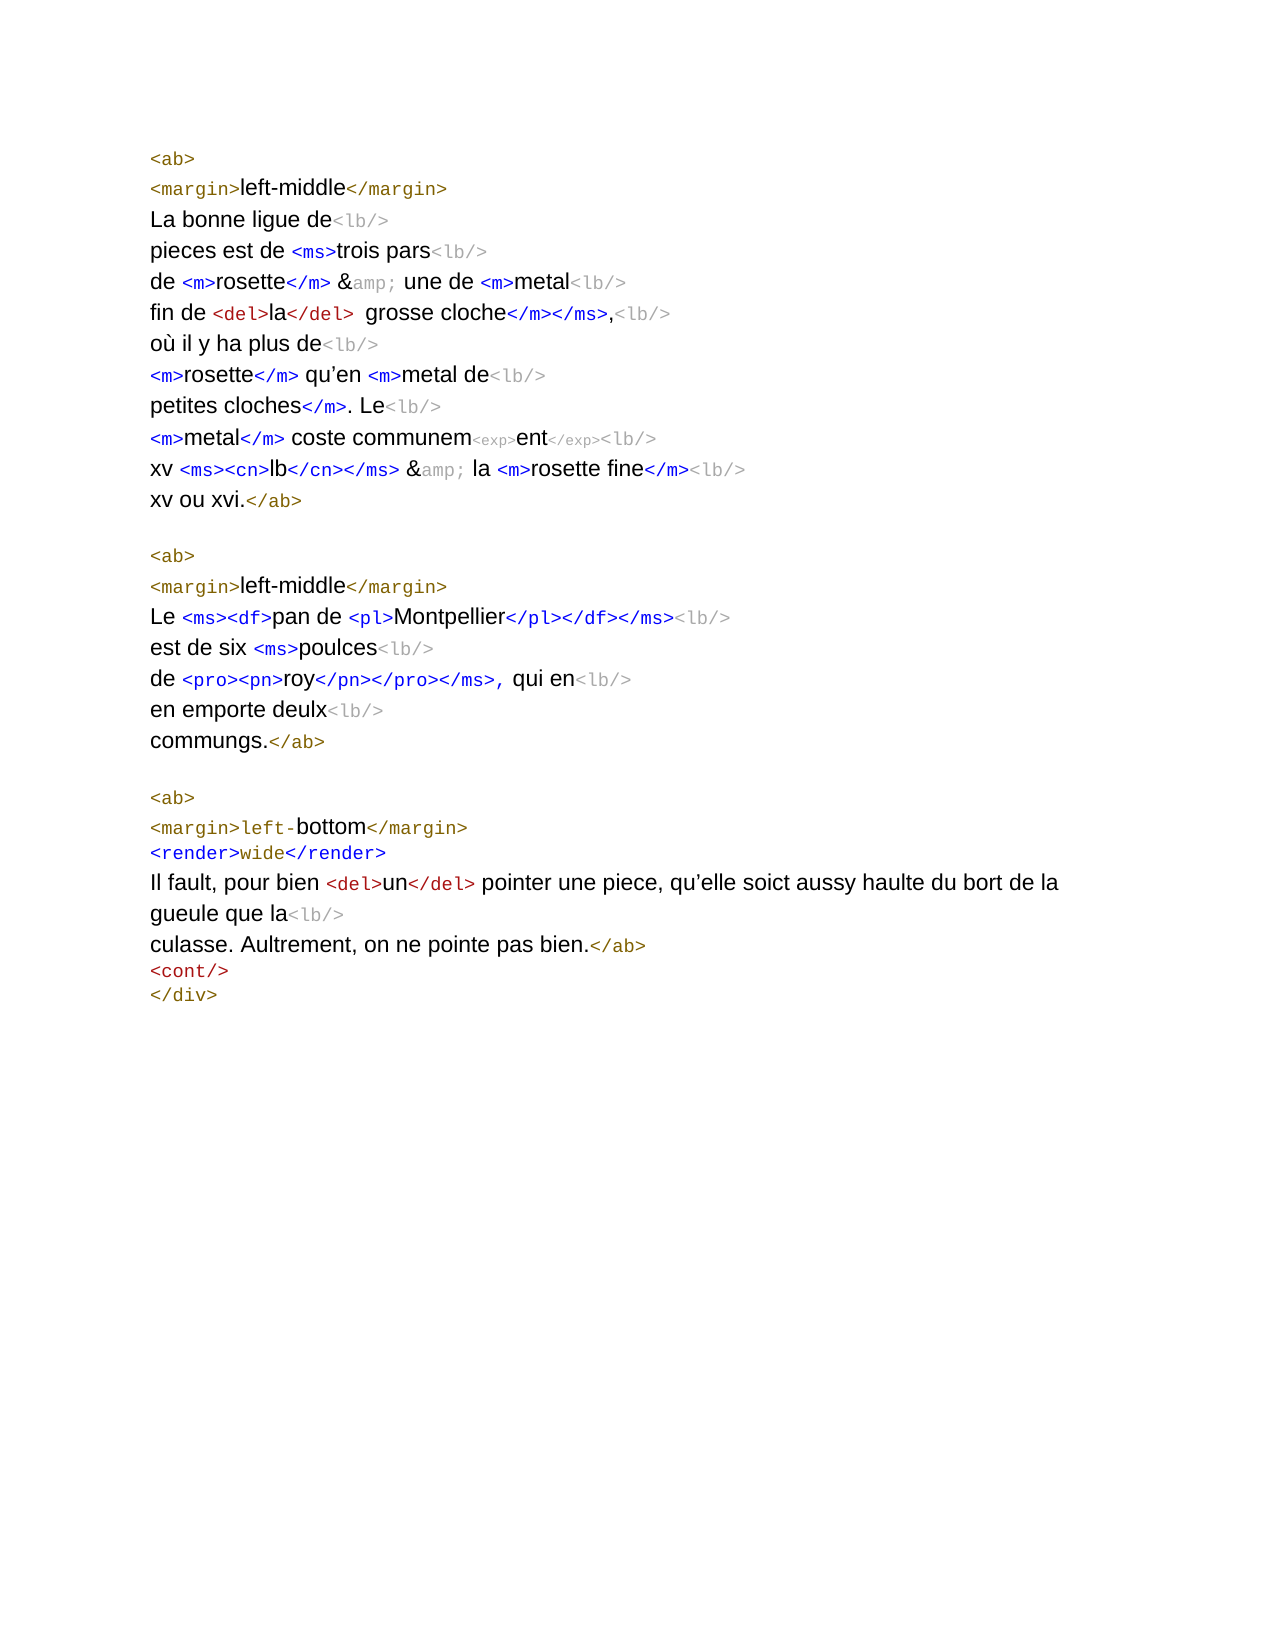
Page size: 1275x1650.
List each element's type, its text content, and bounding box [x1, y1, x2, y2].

text <ab> [150, 150, 1125, 171]
text <m>metal</m> coste communem<exp>ent</exp><lb/> [150, 423, 1125, 451]
text <cont/> [150, 962, 1125, 983]
text commungs.</ab> [150, 727, 1125, 754]
text <ab> [150, 789, 1125, 810]
text Il fault, pour bien <del>un</del> pointer une piece, qu’elle soict aussy haulte du bort de la gueule que la<lb/> [150, 868, 1125, 927]
text La bonne ligue de<lb/> [150, 206, 1125, 233]
text pieces est de <ms>trois pars<lb/> [150, 237, 1125, 264]
text est de six <ms>poulces<lb/> [150, 634, 1125, 661]
text <margin>left-middle</margin> [150, 572, 1125, 599]
text <m>rosette</m> qu’en <m>metal de<lb/> [150, 361, 1125, 388]
text où il y ha plus de<lb/> [150, 330, 1125, 357]
text fin de <del>la</del> grosse cloche</m></ms>,<lb/> [150, 299, 1125, 326]
text <ab> [150, 547, 1125, 568]
text <margin>left-bottom</margin> [150, 813, 1125, 840]
text <margin>left-middle</margin> [150, 174, 1125, 201]
text xv <ms><cn>lb</cn></ms> &amp; la <m>rosette fine</m><lb/> [150, 455, 1125, 482]
text <render>wide</render> [150, 844, 1125, 865]
text culasse. Aultrement, on ne pointe pas bien.</ab> [150, 931, 1125, 958]
text en emporte deulx<lb/> [150, 696, 1125, 723]
text xv ou xvi.</ab> [150, 486, 1125, 513]
text petites cloches</m>. Le<lb/> [150, 392, 1125, 419]
text </div> [150, 986, 1125, 1007]
text de <pro><pn>roy</pn></pro></ms>, qui en<lb/> [150, 665, 1125, 692]
text Le <ms><df>pan de <pl>Montpellier</pl></df></ms><lb/> [150, 603, 1125, 630]
text de <m>rosette</m> &amp; une de <m>metal<lb/> [150, 268, 1125, 295]
